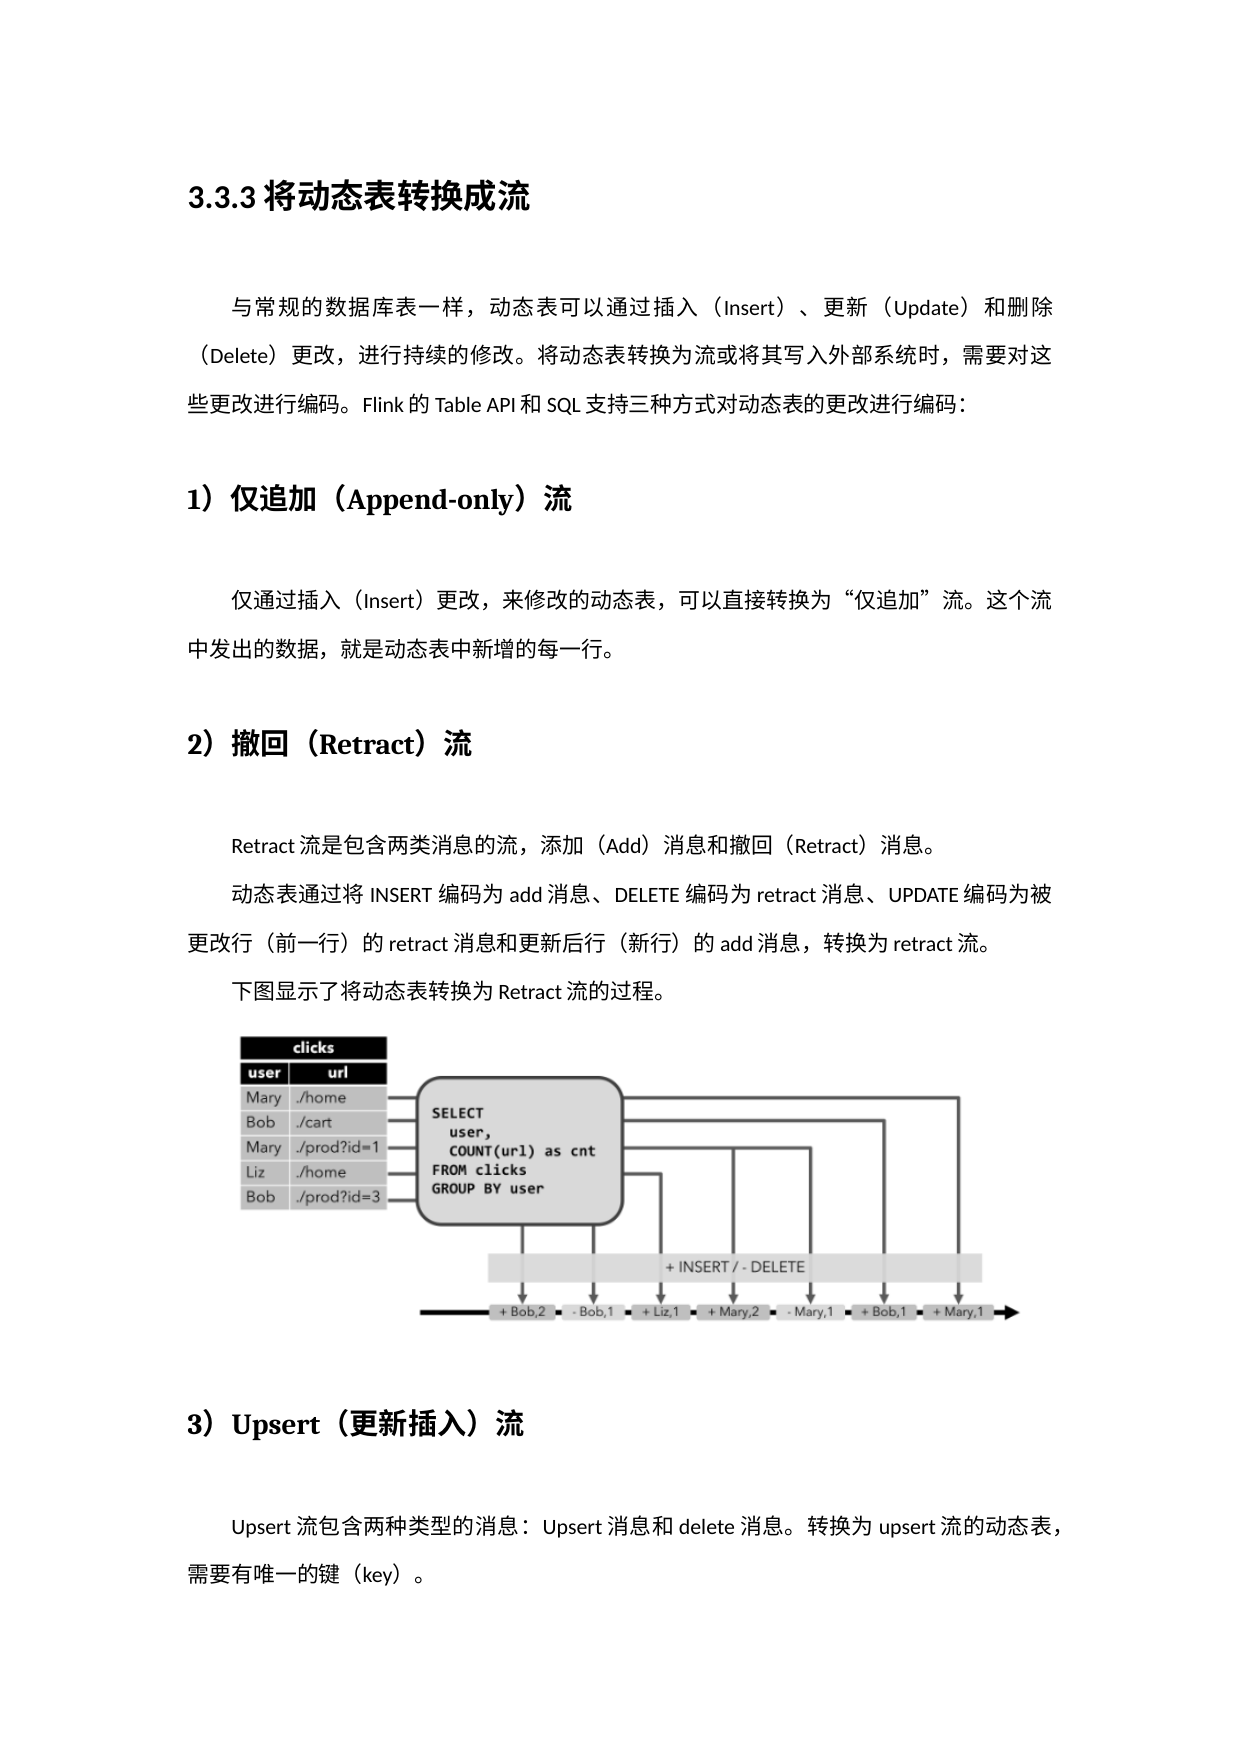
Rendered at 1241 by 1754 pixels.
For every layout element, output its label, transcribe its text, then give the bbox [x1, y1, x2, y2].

text 与常规的数据库表一样，动态表可以通过插入（Insert）、更新（Update）和删除（Delete）更改，进行持续的修改。将动态表转换为流或将其写入外部系统时，需要对这些更改进行编码。Flink的Table API和SQL支持三种方式对动态表的更改进行编码： [187, 289, 1053, 419]
text 下图显示了将动态表转换为Retract流的过程。 [187, 973, 1053, 1006]
text 动态表通过将INSERT 编码为add消息、DELETE 编码为retract消息、UPDATE编码为被更改行（前一行）的retract消息和更新后行（新行）的add消息，转换为retract流。 [187, 876, 1053, 958]
text Retract流是包含两类消息的流，添加（Add）消息和撤回（Retract）消息。 [187, 828, 1053, 861]
text 仅通过插入（Insert）更改，来修改的动态表，可以直接转换为“仅追加”流。这个流中发出的数据，就是动态表中新增的每一行。 [187, 583, 1053, 664]
subtitle 2）撤回（Retract）流 [187, 709, 1053, 774]
subtitle 1）仅追加（Append-only）流 [187, 464, 1053, 529]
picture [231, 1021, 1037, 1339]
subtitle 3.3.3 将动态表转换成流 [187, 162, 1053, 227]
subtitle 3）Upsert（更新插入）流 [187, 1389, 1053, 1454]
text Upsert流包含两种类型的消息：Upsert消息和delete消息。转换为upsert流的动态表，需要有唯一的键（key）。 [187, 1508, 1053, 1589]
